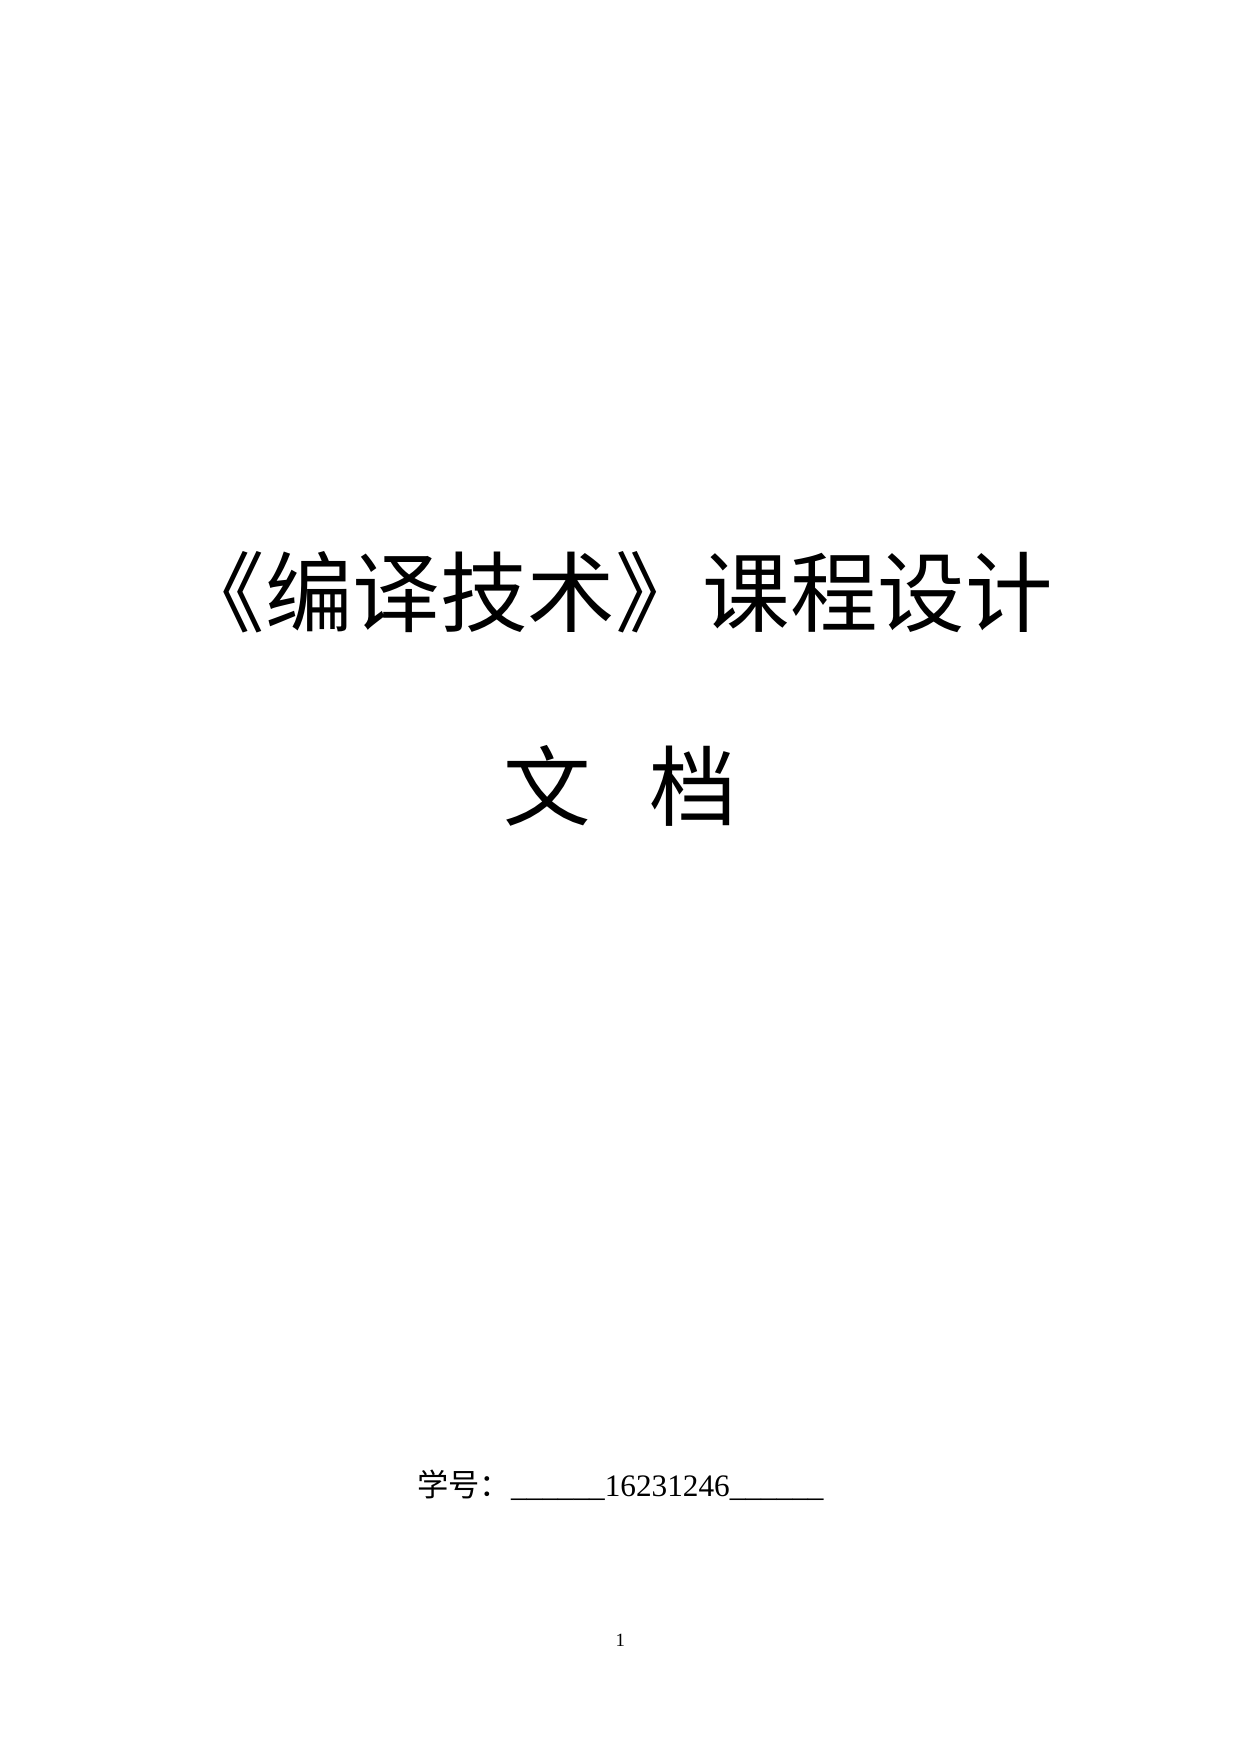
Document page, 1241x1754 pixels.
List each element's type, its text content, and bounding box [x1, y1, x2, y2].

text 文 档 [187, 716, 1053, 846]
text 学号：______16231246______ [187, 1450, 1053, 1515]
text 《编译技术》课程设计 [177, 523, 1053, 653]
